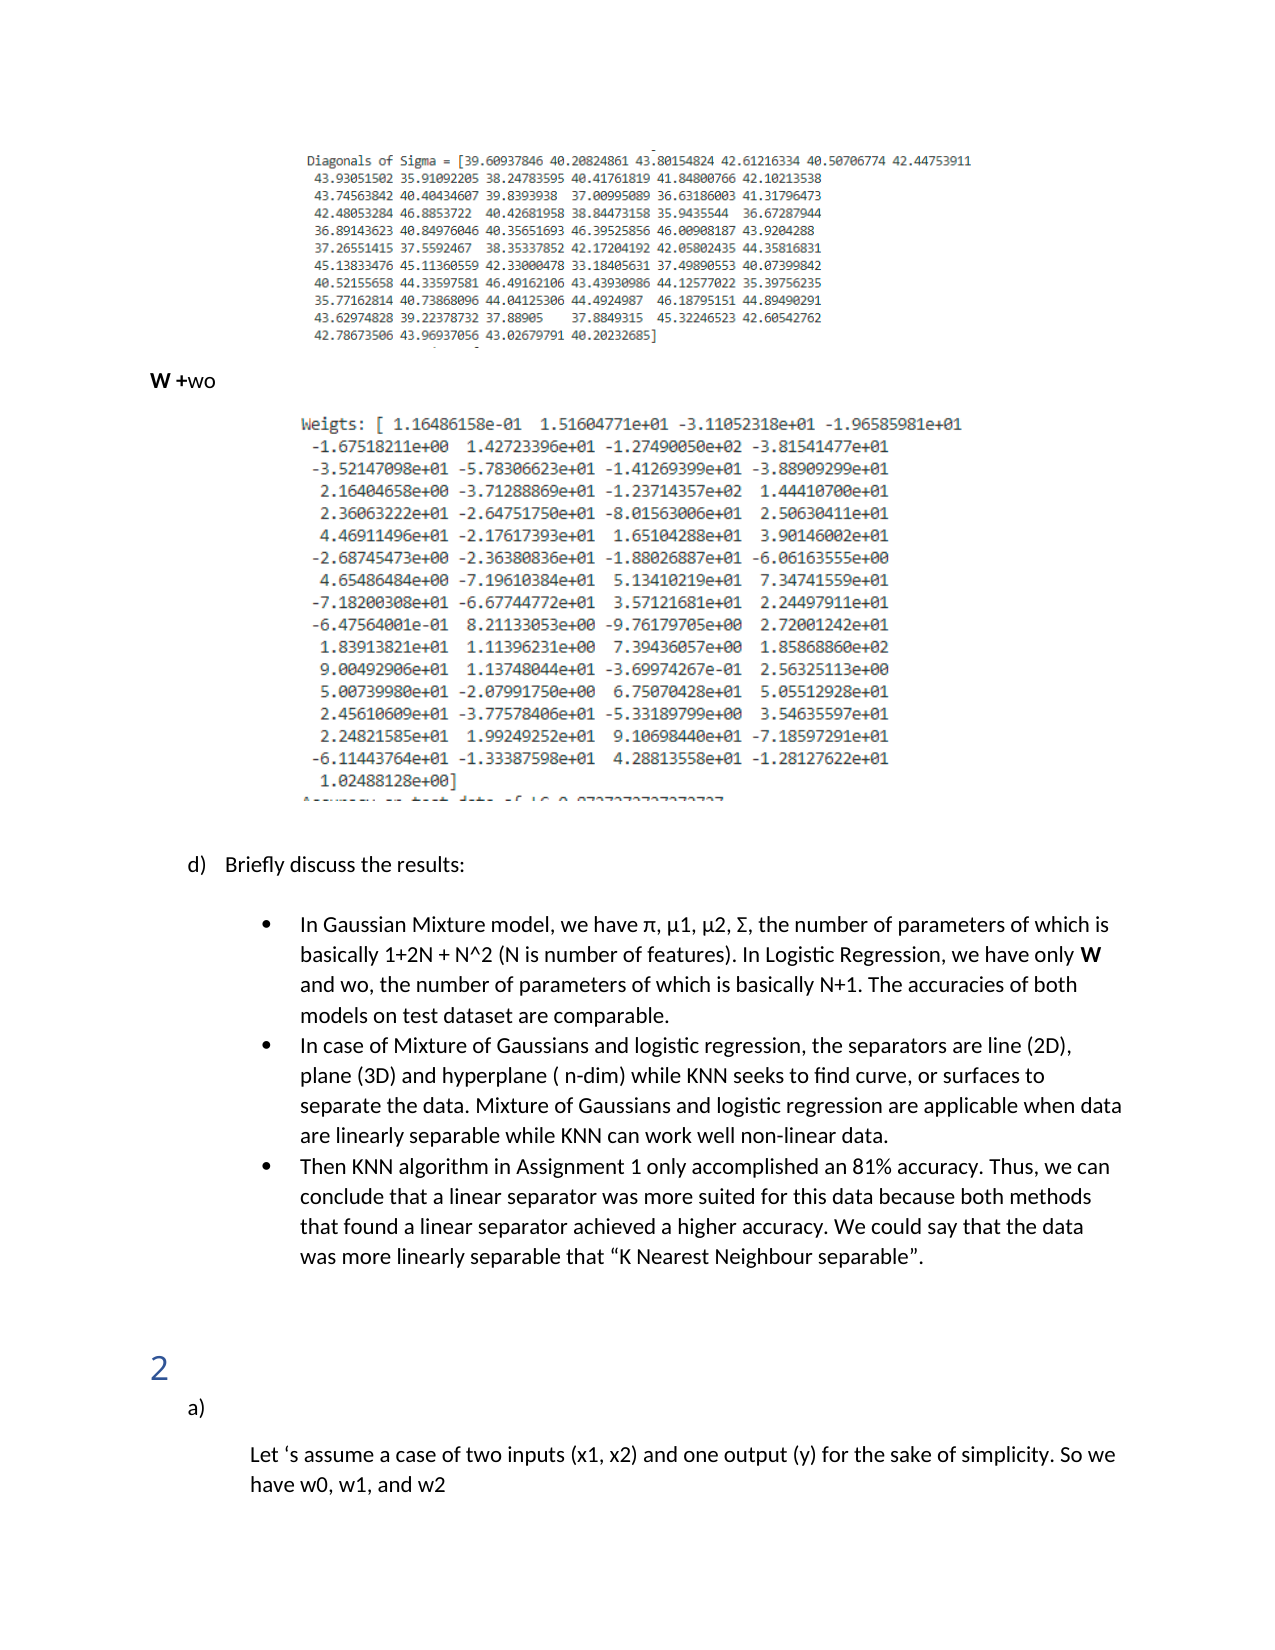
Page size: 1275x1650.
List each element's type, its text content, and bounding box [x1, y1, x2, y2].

list In case of Mixture of Gaussians and logistic regression, the separators are line (2D), plane (3D) and hyperplane ( n-dim) while KNN seeks to find curve, or surfaces to separate the data. Mixture of Gaussians and logistic regression are applicable when data are linearly separable while KNN can work well non-linear data. [262, 1031, 1125, 1150]
text W +wo [150, 366, 1125, 394]
subtitle 2 [150, 1344, 1125, 1390]
list Then KNN algorithm in Assignment 1 only accomplished an 81% accuracy. Thus, we can conclude that a linear separator was more suited for this data because both methods that found a linear separator achieved a higher accuracy. We could say that the data was more linearly separable that “K Nearest Neighbour separable”. [262, 1152, 1125, 1271]
text Let ‘s assume a case of two inputs (x1, x2) and one output (y) for the sake of simplicity. So we have w0, w1, and w2 [250, 1440, 1125, 1499]
picture [295, 413, 980, 801]
list Briefly discuss the results: [187, 850, 1125, 878]
list In Gaussian Mixture model, we have π, µ1, µ2, Σ, the number of parameters of which is basically 1+2N + N^2 (N is number of features). In Logistic Regression, we have only W and wo, the number of parameters of which is basically N+1. The accuracies of both models on test dataset are comparable. [262, 910, 1125, 1029]
picture [301, 150, 974, 348]
